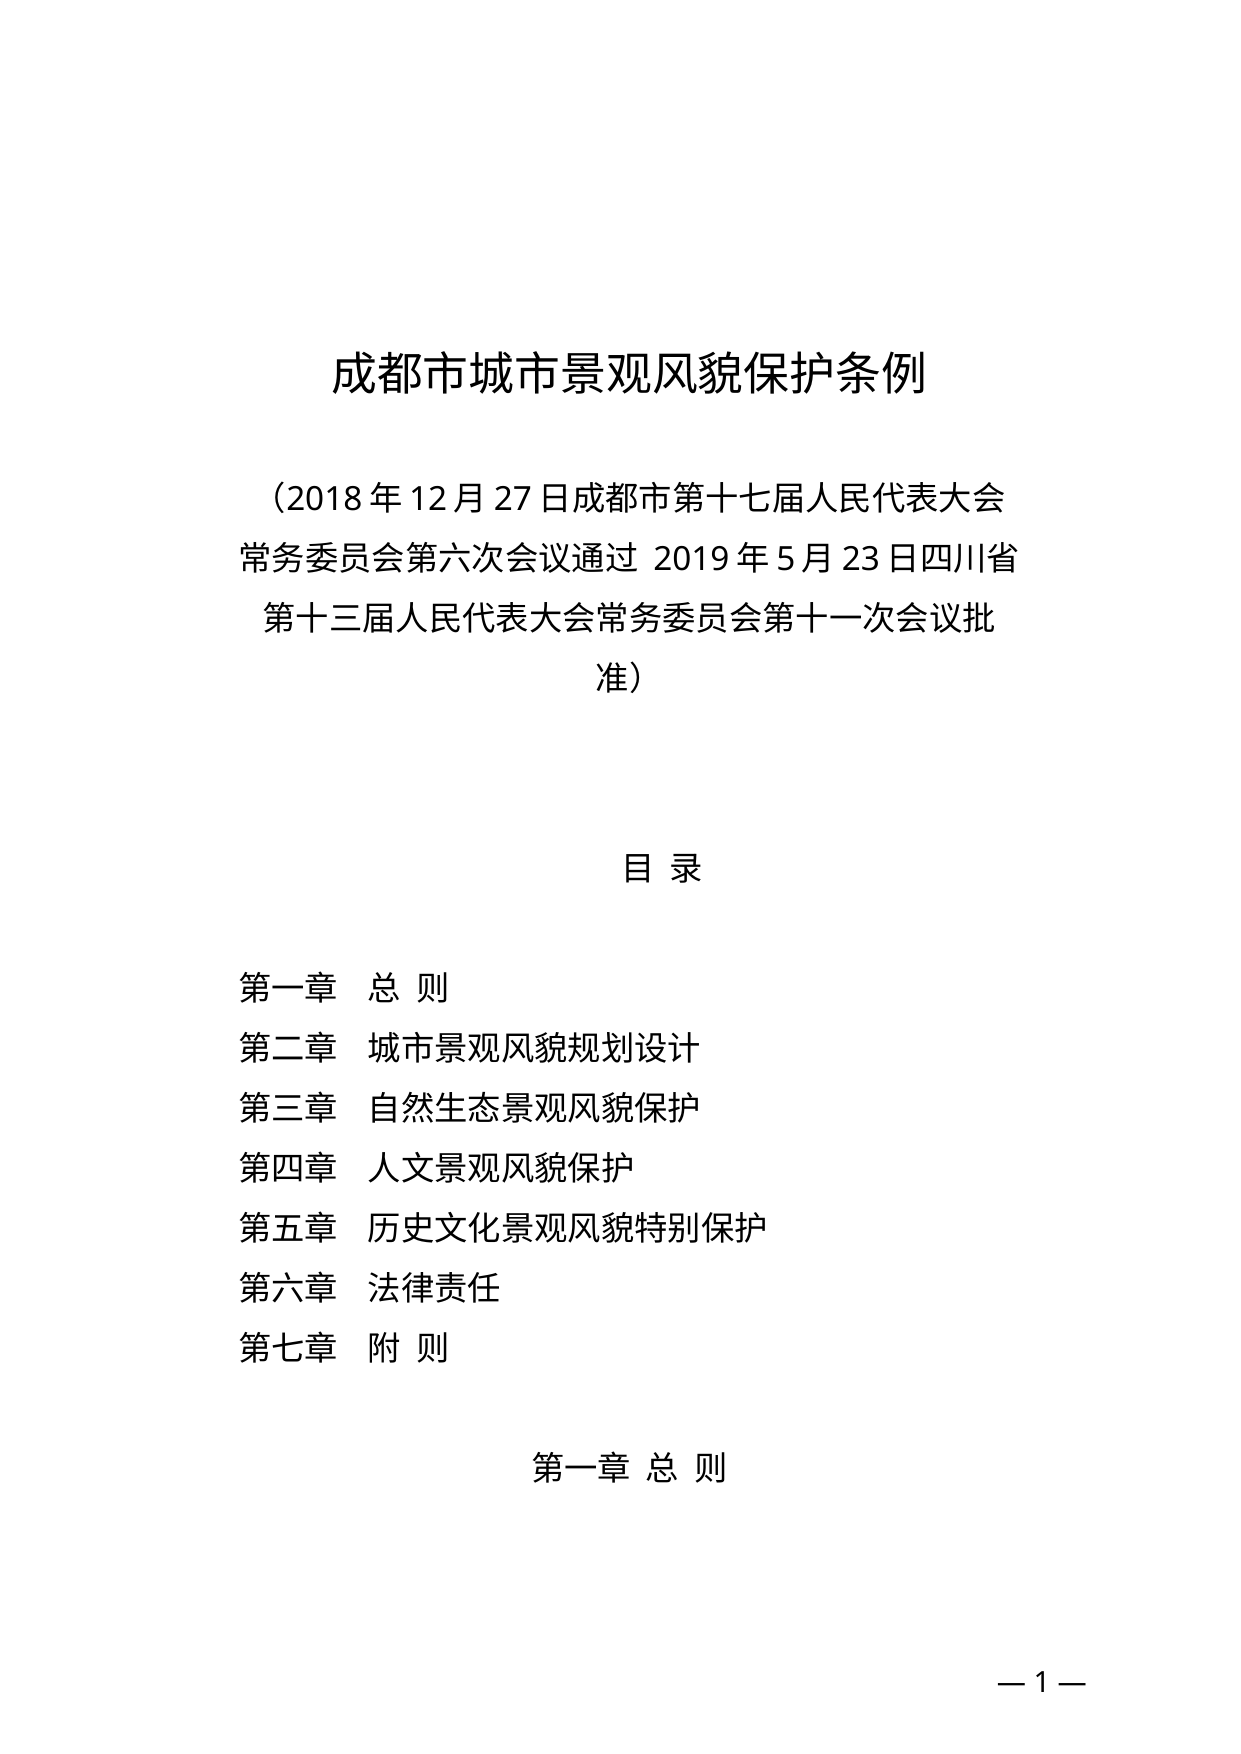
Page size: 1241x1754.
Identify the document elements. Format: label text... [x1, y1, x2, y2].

text 第四章 人文景观风貌保护 [171, 1132, 1087, 1192]
text 第三章 自然生态景观风貌保护 [171, 1072, 1087, 1132]
text 目 录 [171, 832, 1087, 892]
text 第六章 法律责任 [171, 1252, 1087, 1312]
text 第七章 附 则 [171, 1312, 1087, 1372]
text 第五章 历史文化景观风貌特别保护 [171, 1192, 1087, 1252]
text 第一章 总 则 [171, 1432, 1087, 1492]
text 成都市城市景观风貌保护条例 [171, 342, 1087, 402]
text （2018年12月27日成都市第十七届人民代表大会常务委员会第六次会议通过 2019年5月23日四川省第十三届人民代表大会常务委员会第十一次会议批准） [237, 462, 1021, 702]
text 第一章 总 则 [171, 952, 1087, 1012]
text 第二章 城市景观风貌规划设计 [171, 1012, 1087, 1072]
